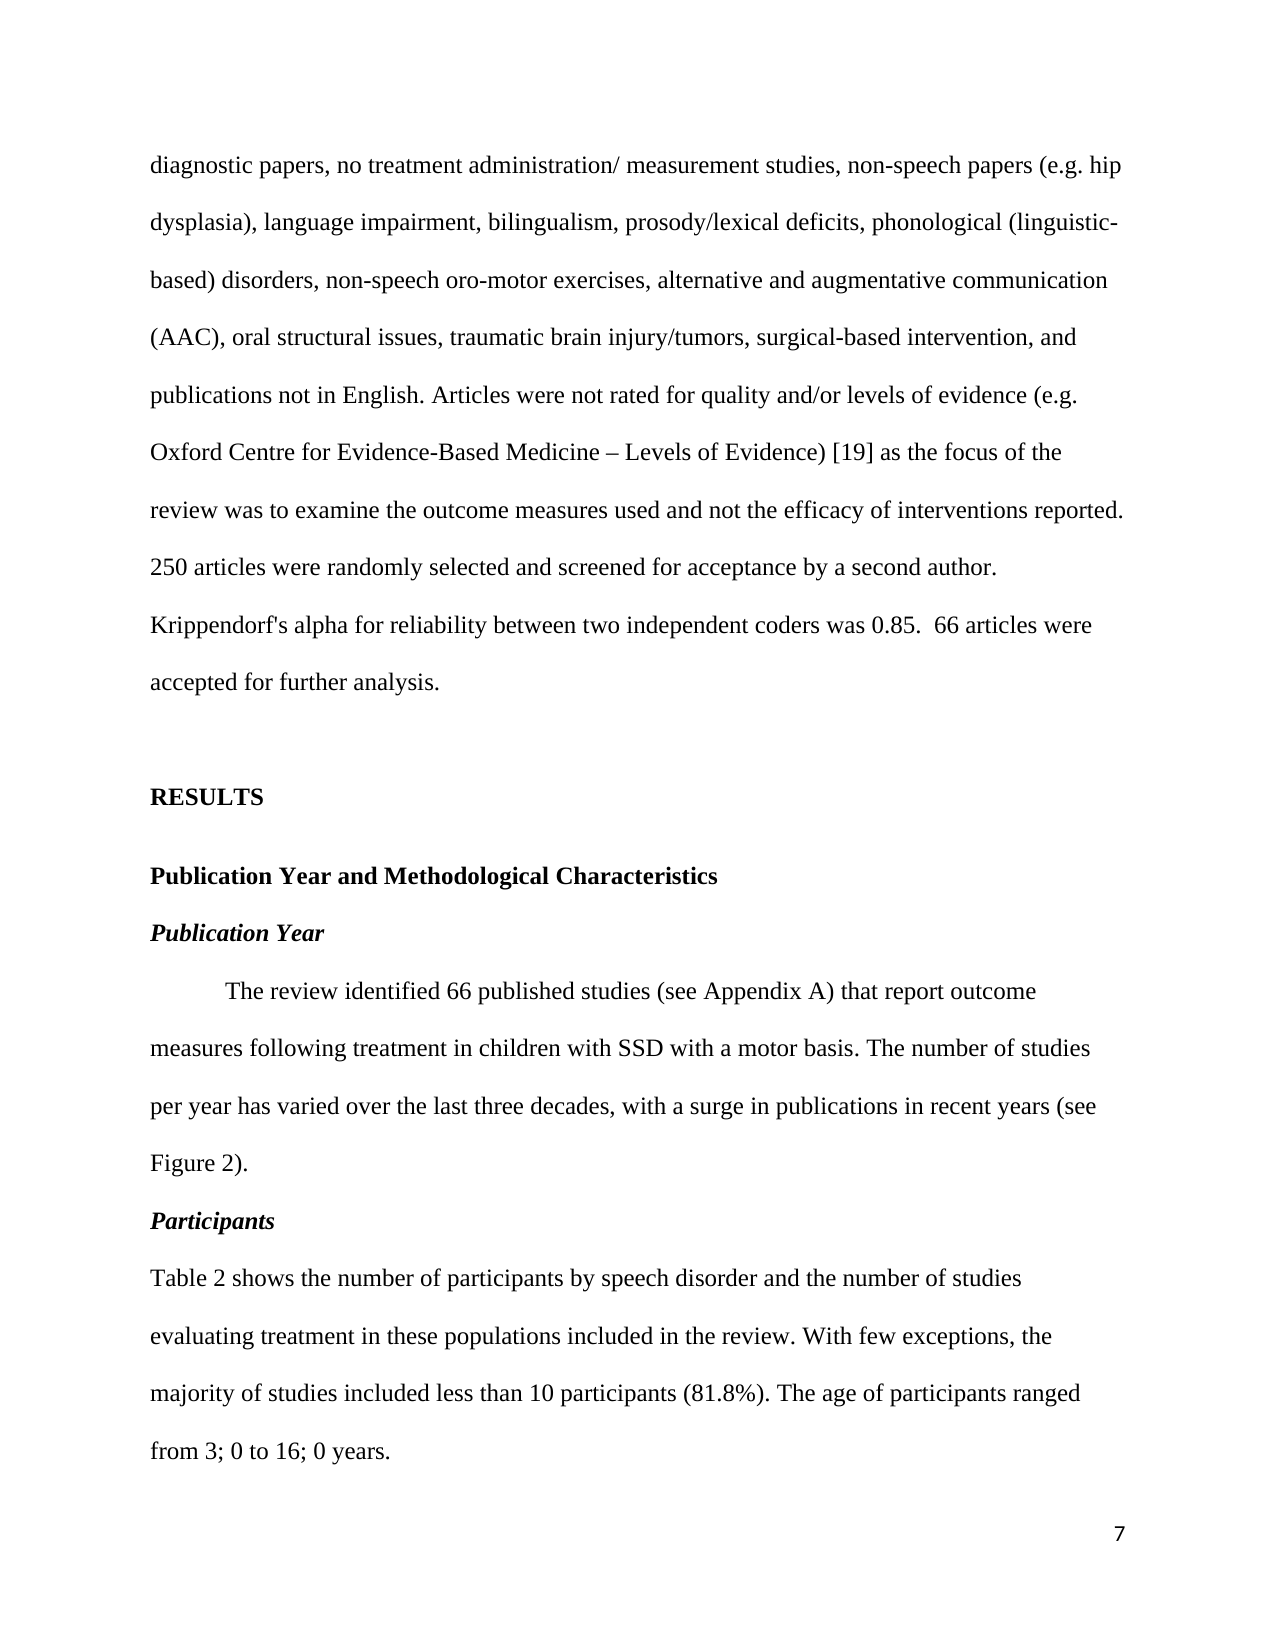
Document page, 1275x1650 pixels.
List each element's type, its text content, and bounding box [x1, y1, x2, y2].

text The review identified 66 published studies (see Appendix A) that report outcome measures following treatment in children with SSD with a motor basis. The number of studies per year has varied over the last three decades, with a surge in publications in recent years (see Figure 2). [150, 976, 1125, 1177]
text Table 2 shows the number of participants by speech disorder and the number of studies evaluating treatment in these populations included in the review. With few exceptions, the majority of studies included less than 10 participants (81.8%). The age of participants ranged from 3; 0 to 16; 0 years. [150, 1263, 1125, 1464]
text Participants [150, 1206, 1125, 1234]
text Publication Year and Methodological Characteristics [150, 861, 1125, 889]
text RESULTS [150, 782, 1125, 811]
text Publication Year [150, 918, 1125, 947]
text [150, 150, 1125, 696]
